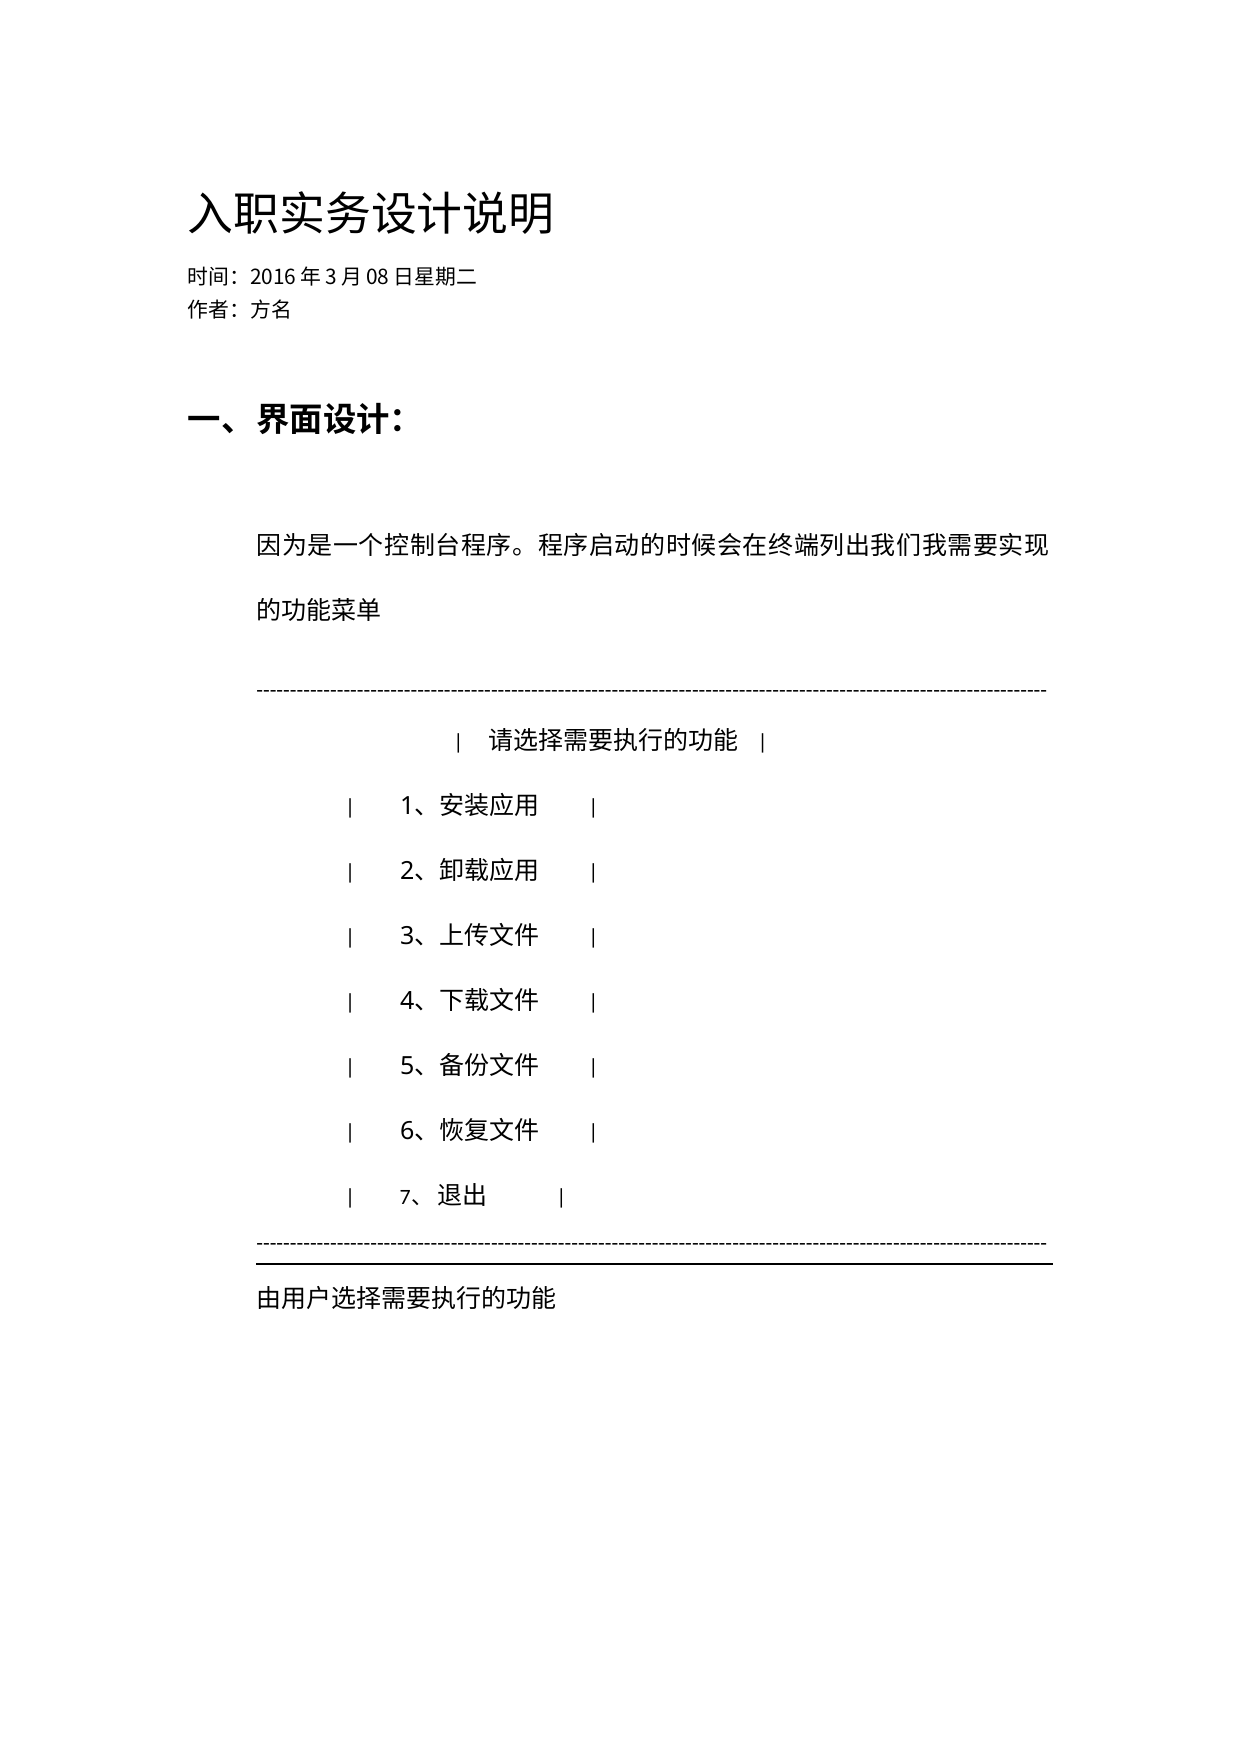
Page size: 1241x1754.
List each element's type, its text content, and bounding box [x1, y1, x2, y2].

text | 6、恢复文件 | [256, 1096, 1053, 1161]
text 因为是一个控制台程序。程序启动的时候会在终端列出我们我需要实现的功能菜单 [256, 511, 1053, 641]
text 作者：方名 [187, 292, 1053, 324]
text | 7、 退出 | [256, 1161, 1053, 1226]
text ---------------------------------------------------------------------------------------------------------------------- [256, 1226, 1053, 1263]
text 入职实务设计说明 [187, 162, 1053, 259]
subtitle 界面设计： [187, 384, 1053, 449]
text 由用户选择需要执行的功能 [256, 1265, 1053, 1329]
text | 3、上传文件 | [256, 901, 1053, 966]
text 时间：2016年3月08日星期二 [187, 259, 1053, 292]
text ----------------------------------------------------------------------------------------------------------------------| 请选择需要执行的功能 | [256, 674, 1053, 771]
text | 2、卸载应用 | [256, 836, 1053, 901]
text | 1、安装应用 | [256, 771, 1053, 836]
text | 4、下载文件 | [256, 966, 1053, 1031]
text | 5、备份文件 | [256, 1031, 1053, 1096]
